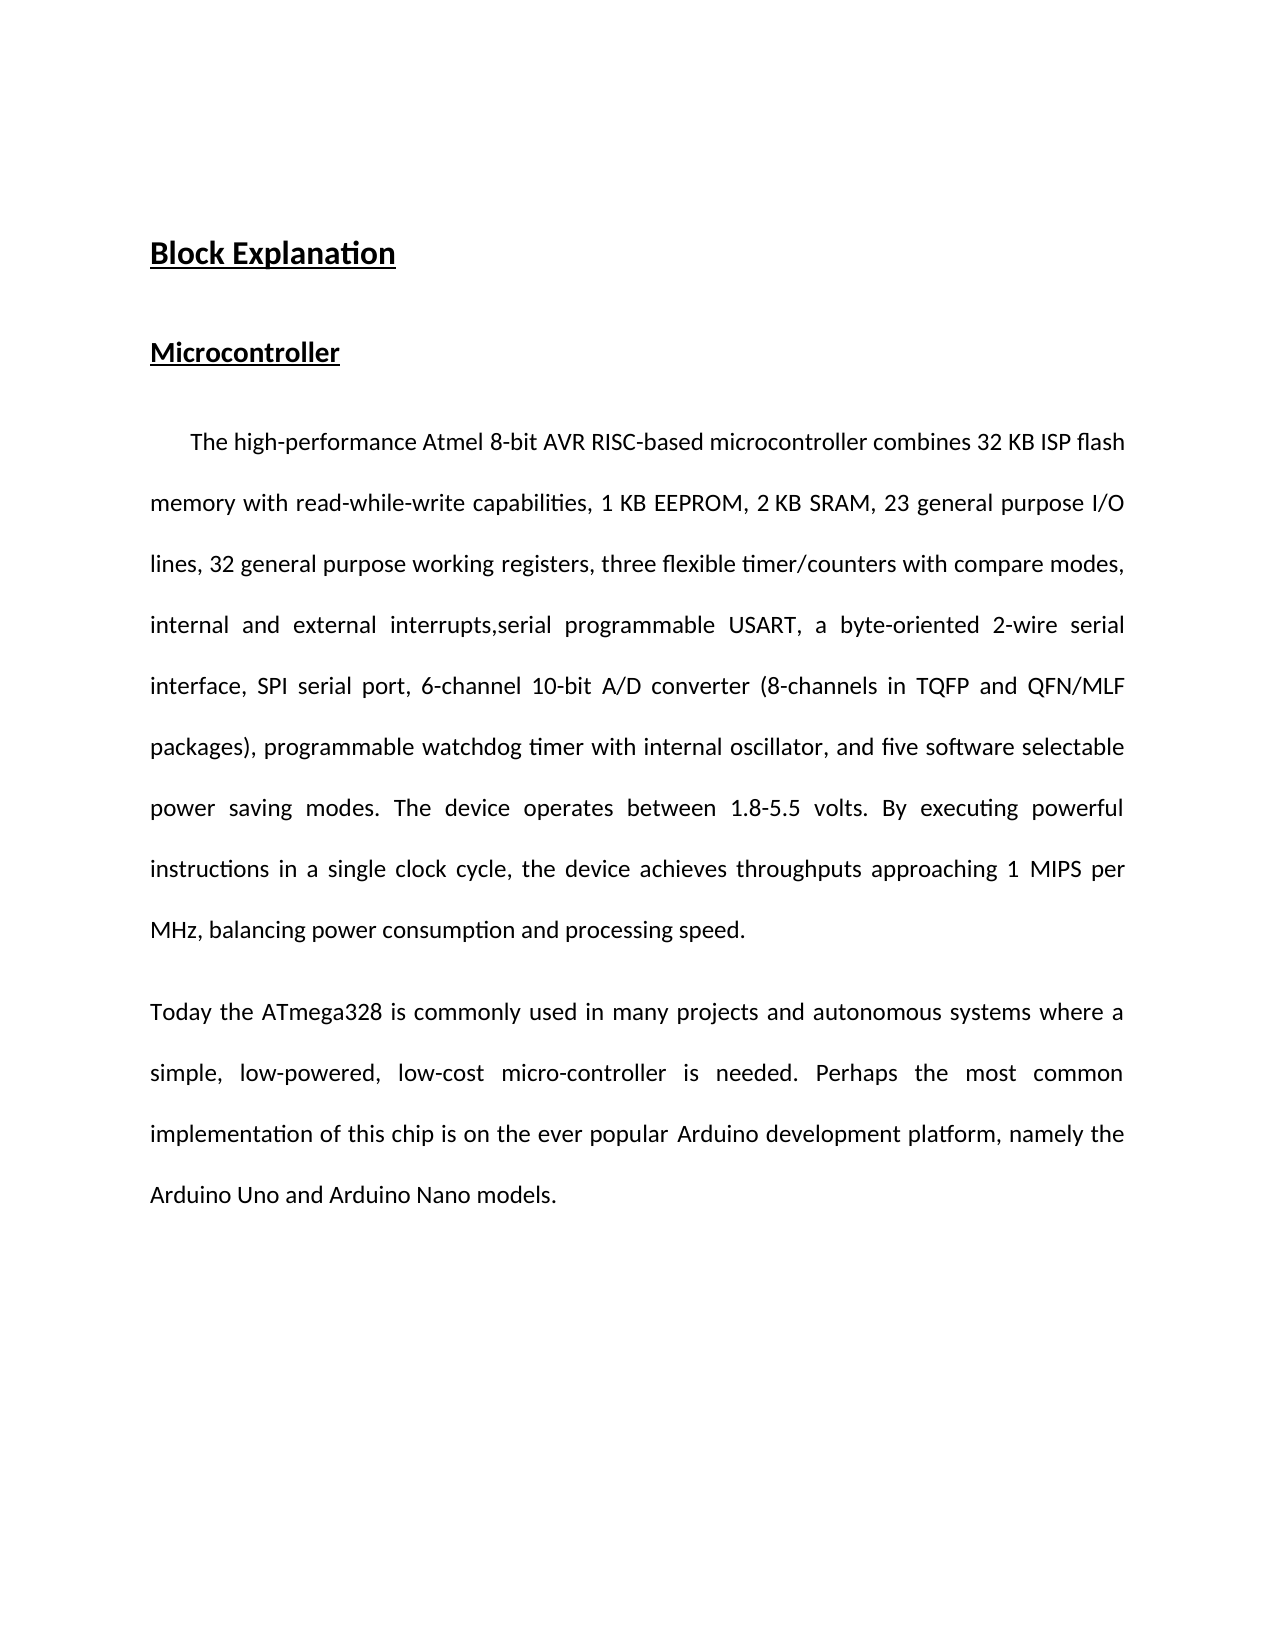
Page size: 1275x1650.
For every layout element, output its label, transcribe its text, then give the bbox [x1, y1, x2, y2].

text Microcontroller [150, 334, 1125, 370]
text Today the ATmega328 is commonly used in many projects and autonomous systems where a simple, low-powered, low-cost micro-controller is needed. Perhaps the most common implementation of this chip is on the ever popular Arduino development platform, namely the Arduino Uno and Arduino Nano models. [150, 996, 1125, 1210]
text The high-performance Atmel 8-bit AVR RISC-based microcontroller combines 32 KB ISP flash memory with read-while-write capabilities, 1 KB EEPROM, 2 KB SRAM, 23 general purpose I/O lines, 32 general purpose working registers, three flexible timer/counters with compare modes, internal and external interrupts,serial programmable USART, a byte-oriented 2-wire serial interface, SPI serial port, 6-channel 10-bit A/D converter (8-channels in TQFP and QFN/MLF packages), programmable watchdog timer with internal oscillator, and five software selectable power saving modes. The device operates between 1.8-5.5 volts. By executing powerful instructions in a single clock cycle, the device achieves throughputs approaching 1 MIPS per MHz, balancing power consumption and processing speed. [150, 426, 1125, 945]
text Block Explanation [150, 232, 1125, 273]
